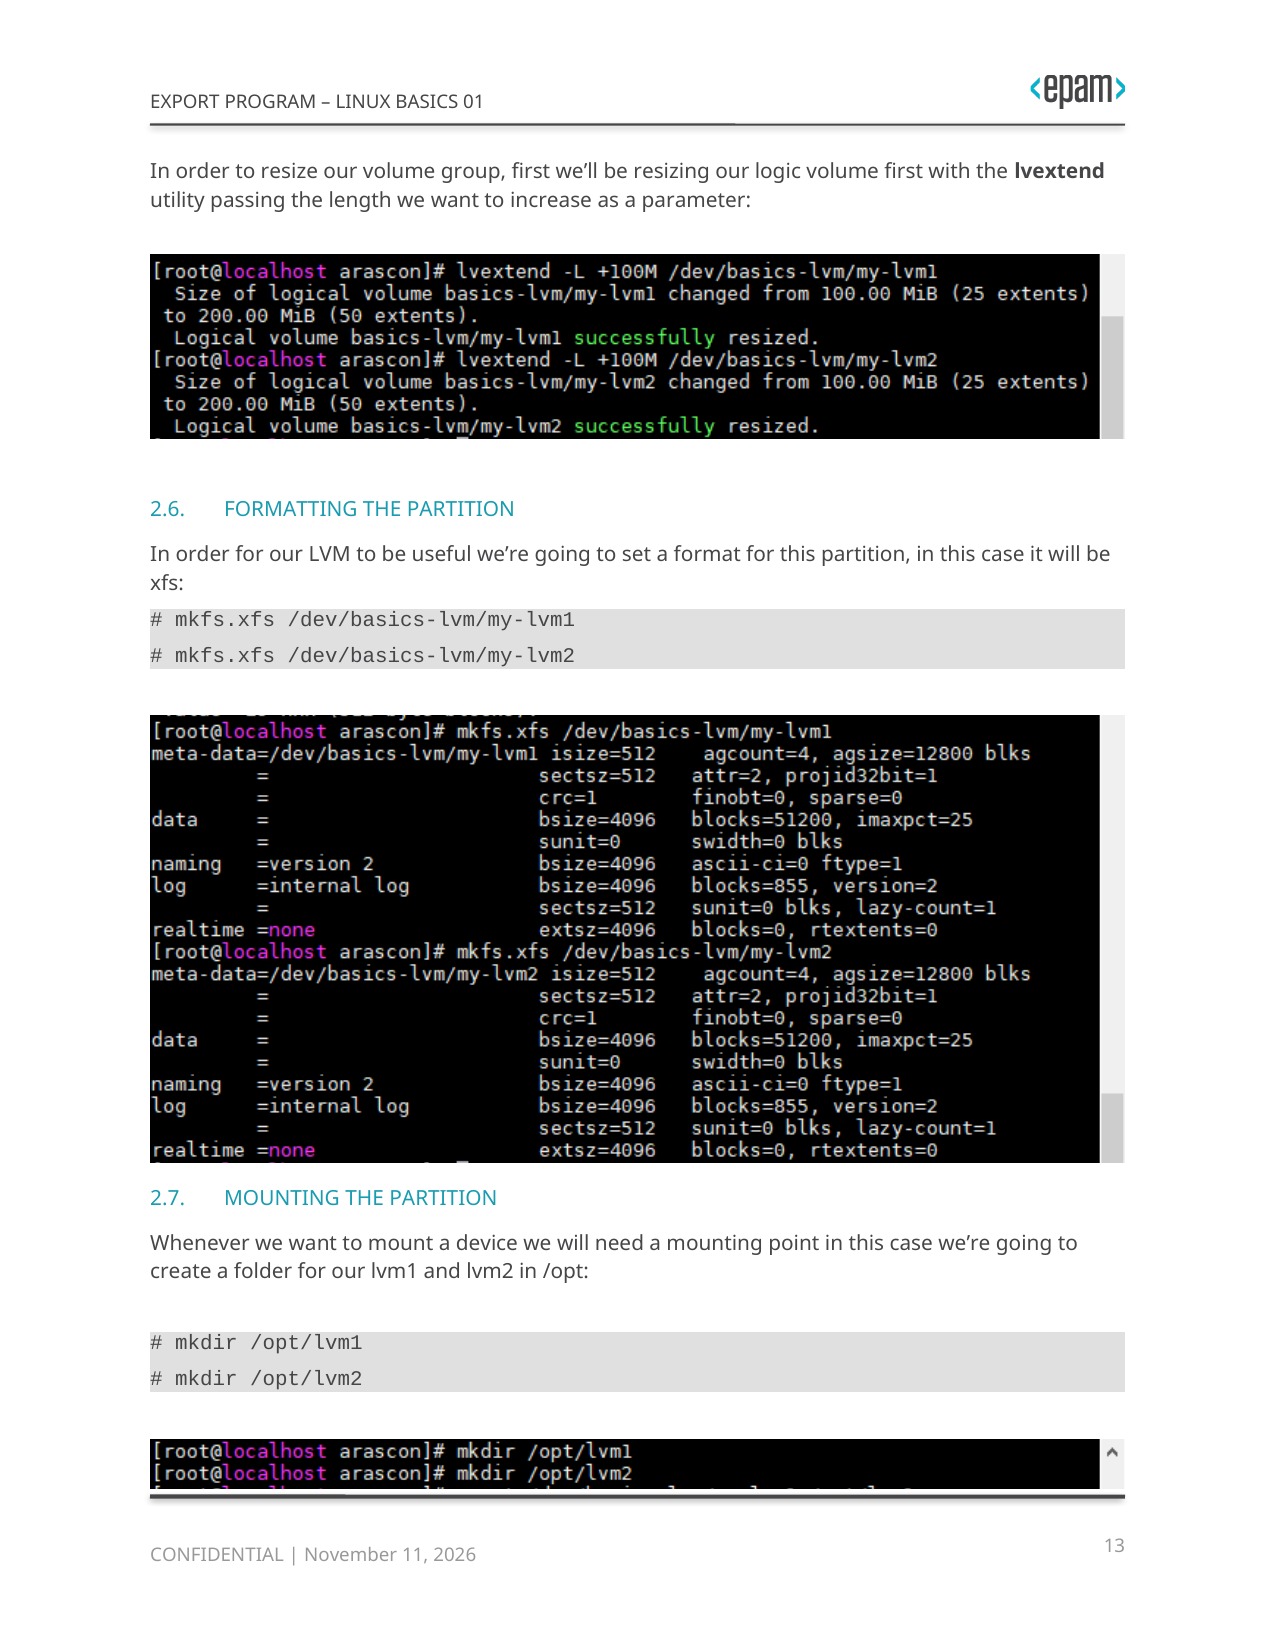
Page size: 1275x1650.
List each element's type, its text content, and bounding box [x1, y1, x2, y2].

subtitle Mounting the partition [150, 1183, 1125, 1211]
picture [150, 1439, 1125, 1489]
text # mkdir /opt/lvm1 [150, 1332, 1125, 1356]
text # mkfs.xfs /dev/basics-lvm/my-lvm1 [150, 609, 1125, 632]
text In order to resize our volume group, first we’ll be resizing our logic volume first with the lvextend utility passing the length we want to increase as a parameter: [150, 156, 1125, 213]
text In order for our LVM to be useful we’re going to set a format for this partition, in this case it will be xfs: [150, 539, 1125, 596]
text # mkdir /opt/lvm2 [150, 1368, 1125, 1392]
text Whenever we want to mount a device we will need a mounting point in this case we’re going to create a folder for our lvm1 and lvm2 in /opt: [150, 1228, 1125, 1285]
picture [150, 715, 1125, 1163]
subtitle Formatting the partition [150, 494, 1125, 523]
text # mkfs.xfs /dev/basics-lvm/my-lvm2 [150, 645, 1125, 669]
picture [150, 254, 1125, 439]
